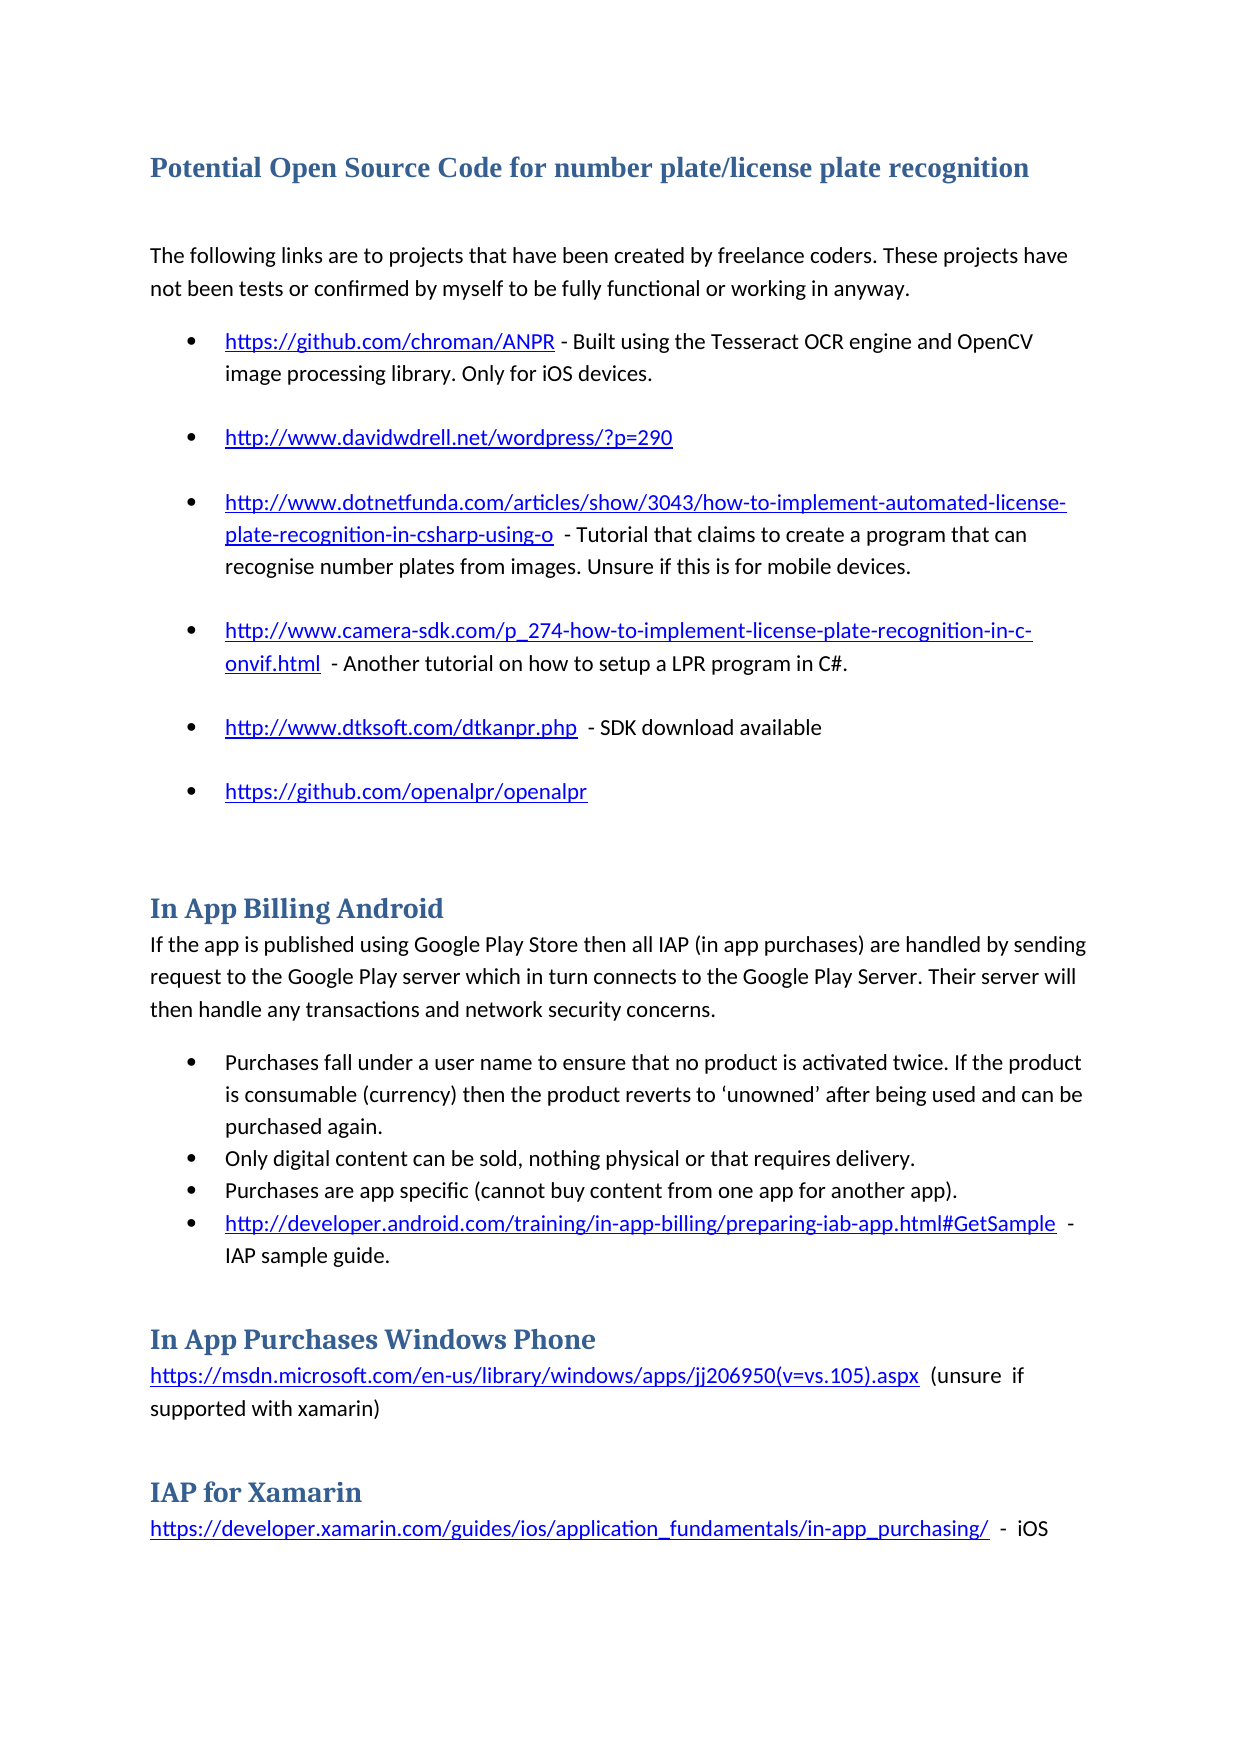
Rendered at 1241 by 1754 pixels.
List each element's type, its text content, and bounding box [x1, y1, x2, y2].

list https://github.com/chroman/ANPR - Built using the Tesseract OCR engine and OpenCV image processing library. Only for iOS devices. [187, 327, 1090, 387]
subtitle In App Purchases Windows Phone [150, 1323, 1090, 1357]
list http://developer.android.com/training/in-app-billing/preparing-iab-app.html#GetSample - IAP sample guide. [187, 1209, 1090, 1269]
text https://msdn.microsoft.com/en-us/library/windows/apps/jj206950(v=vs.105).aspx (unsure if supported with xamarin) [150, 1362, 1090, 1422]
text If the app is published using Google Play Store then all IAP (in app purchases) are handled by sending request to the Google Play server which in turn connects to the Google Play Server. Their server will then handle any transactions and network security concerns. [150, 930, 1090, 1023]
text The following links are to projects that have been created by freelance coders. These projects have not been tests or confirmed by myself to be fully functional or working in anyway. [150, 242, 1090, 302]
list http://www.davidwdrell.net/wordpress/?p=290 [187, 423, 1090, 451]
list Purchases are app specific (cannot buy content from one app for another app). [187, 1176, 1090, 1204]
list Purchases fall under a user name to ensure that no product is activated twice. If the product is consumable (currency) then the product reverts to ‘unowned’ after being used and can be purchased again. [187, 1048, 1090, 1140]
subtitle Potential Open Source Code for number plate/license plate recognition [150, 150, 1090, 183]
text https://developer.xamarin.com/guides/ios/application_fundamentals/in-app_purchasing/ - iOS [150, 1514, 1090, 1542]
subtitle In App Billing Android [150, 892, 1090, 925]
list http://www.camera-sdk.com/p_274-how-to-implement-license-plate-recognition-in-c-onvif.html - Another tutorial on how to setup a LPR program in C#. [187, 616, 1090, 677]
list Only digital content can be sold, nothing physical or that requires delivery. [187, 1144, 1090, 1172]
list http://www.dotnetfunda.com/articles/show/3043/how-to-implement-automated-license-plate-recognition-in-csharp-using-o - Tutorial that claims to create a program that can recognise number plates from images. Unsure if this is for mobile devices. [187, 488, 1090, 580]
list https://github.com/openalpr/openalpr [187, 777, 1090, 805]
list http://www.dtksoft.com/dtkanpr.php - SDK download available [187, 713, 1090, 741]
subtitle IAP for Xamarin [150, 1476, 1090, 1509]
